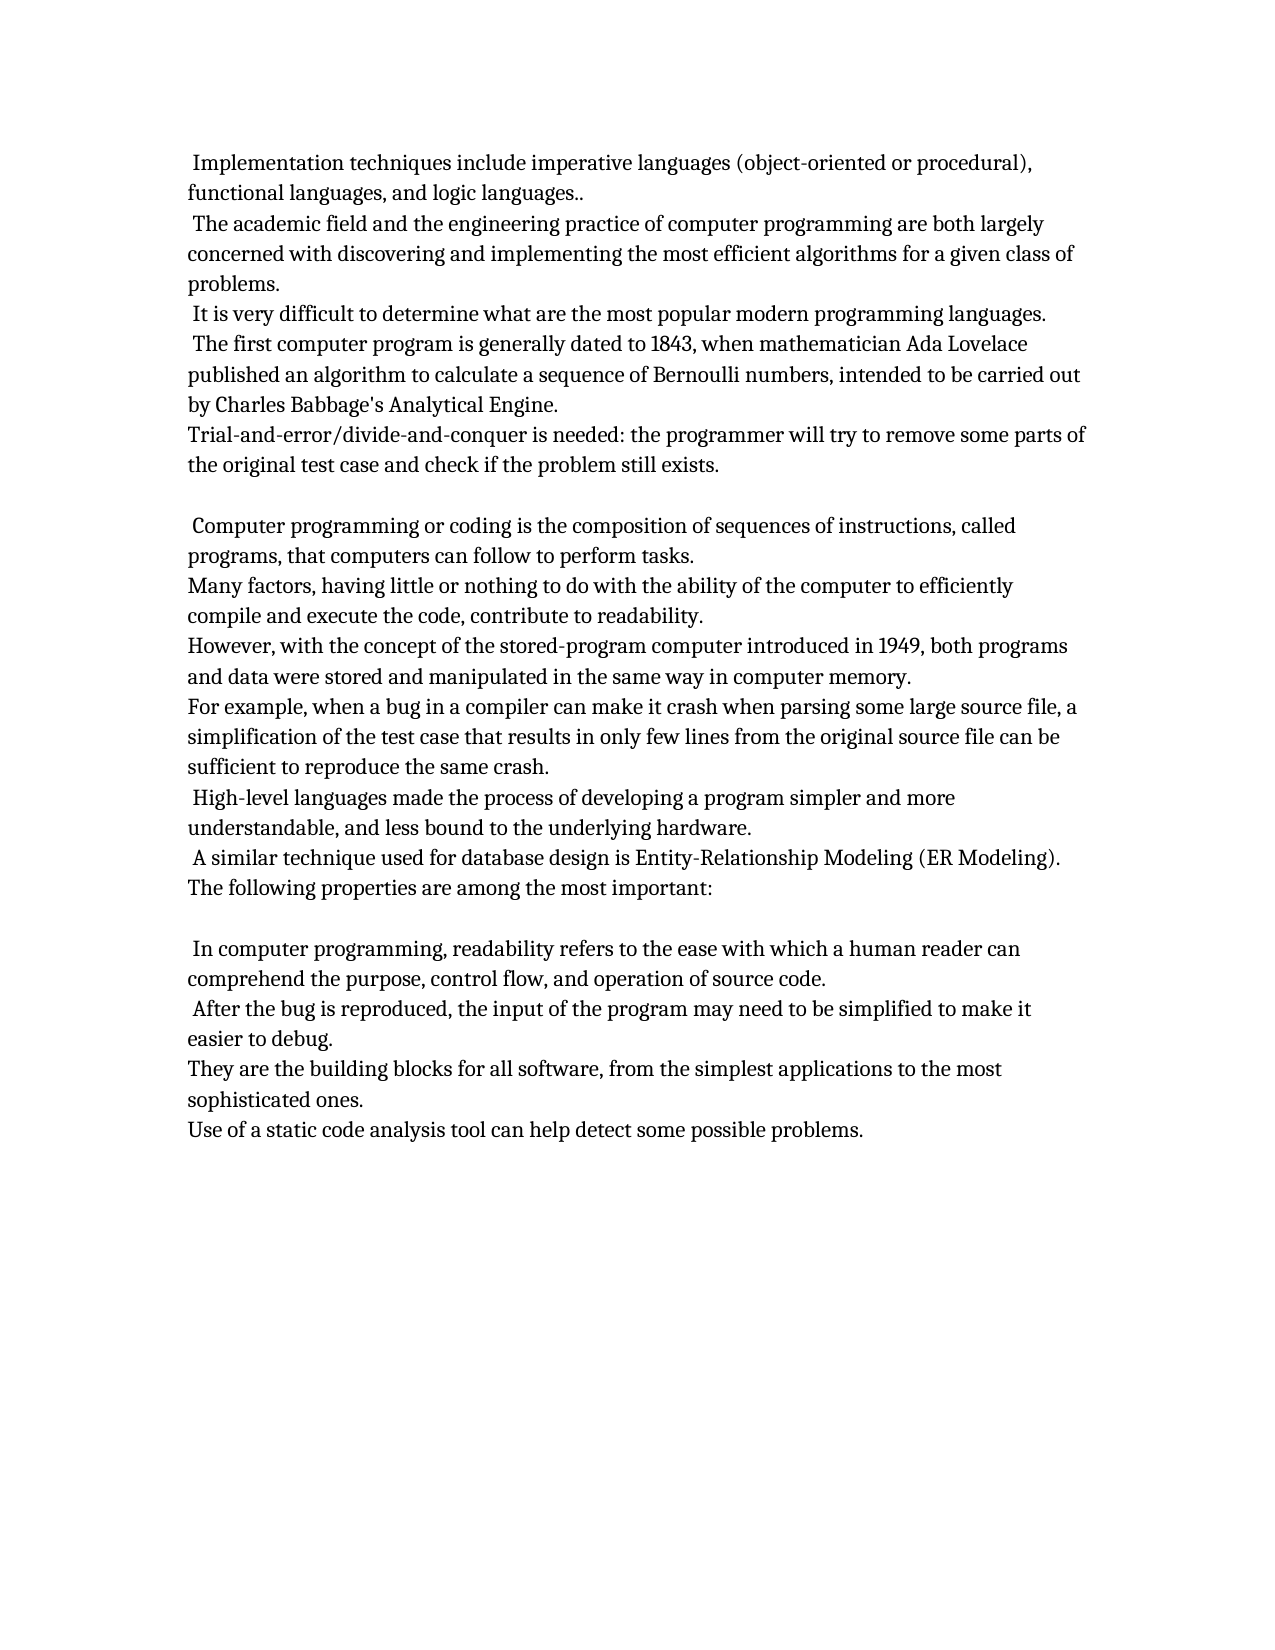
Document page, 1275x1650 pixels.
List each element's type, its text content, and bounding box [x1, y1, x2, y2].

text Implementation techniques include imperative languages (object-oriented or procedural), functional languages, and logic languages.. The academic field and the engineering practice of computer programming are both largely concerned with discovering and implementing the most efficient algorithms for a given class of problems. It is very difficult to determine what are the most popular modern programming languages. The first computer program is generally dated to 1843, when mathematician Ada Lovelace published an algorithm to calculate a sequence of Bernoulli numbers, intended to be carried out by Charles Babbage's Analytical Engine. Trial-and-error/divide-and-conquer is needed: the programmer will try to remove some parts of the original test case and check if the problem still exists. Computer programming or coding is the composition of sequences of instructions, called programs, that computers can follow to perform tasks. Many factors, having little or nothing to do with the ability of the computer to efficiently compile and execute the code, contribute to readability. However, with the concept of the stored-program computer introduced in 1949, both programs and data were stored and manipulated in the same way in computer memory. For example, when a bug in a compiler can make it crash when parsing some large source file, a simplification of the test case that results in only few lines from the original source file can be sufficient to reproduce the same crash. High-level languages made the process of developing a program simpler and more understandable, and less bound to the underlying hardware. A similar technique used for database design is Entity-Relationship Modeling (ER Modeling). The following properties are among the most important: In computer programming, readability refers to the ease with which a human reader can comprehend the purpose, control flow, and operation of source code. After the bug is reproduced, the input of the program may need to be simplified to make it easier to debug. They are the building blocks for all software, from the simplest applications to the most sophisticated ones. Use of a static code analysis tool can help detect some possible problems. [187, 150, 1087, 1143]
